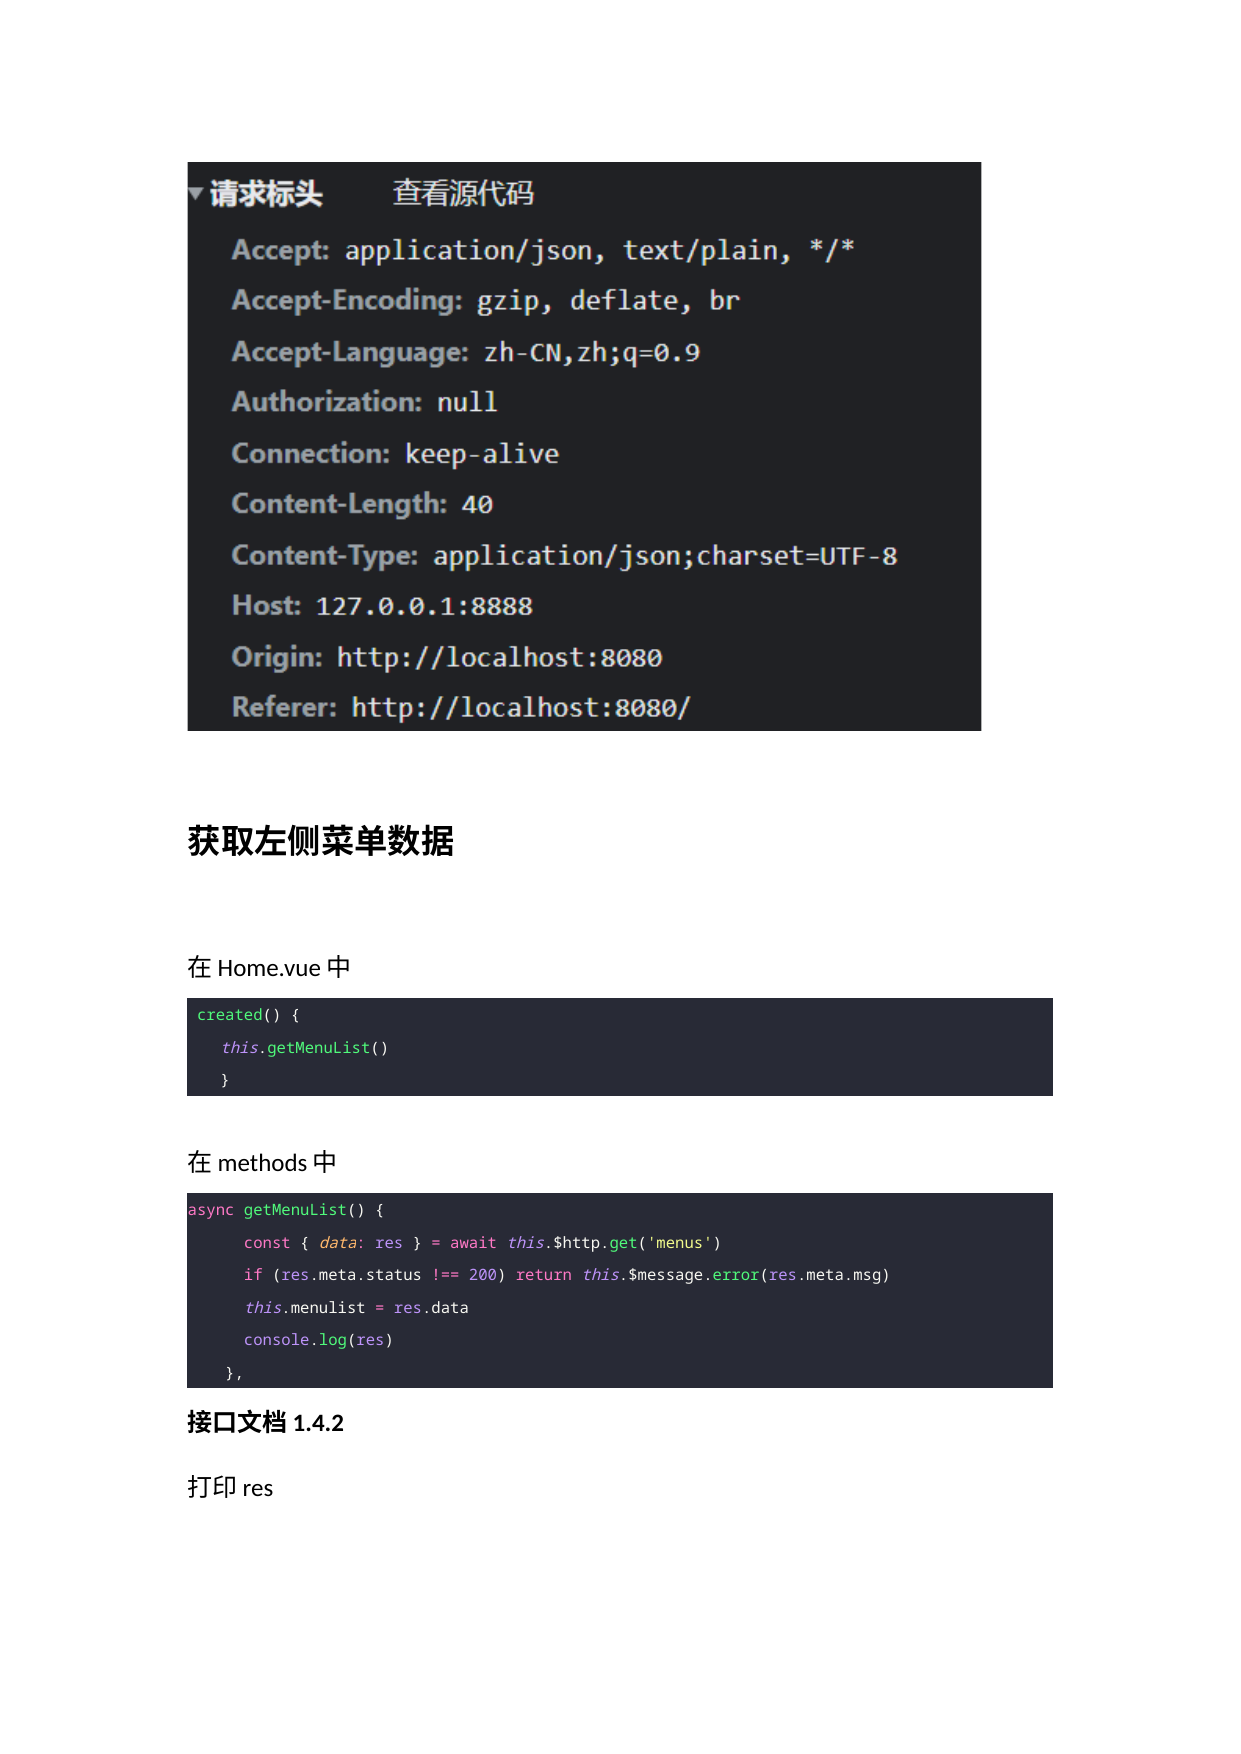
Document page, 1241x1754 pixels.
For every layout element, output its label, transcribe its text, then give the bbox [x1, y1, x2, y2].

text 在methods中 [187, 1128, 1053, 1193]
subtitle 获取左侧菜单数据 [187, 807, 1053, 872]
picture [187, 162, 982, 731]
text if (res.meta.status !== 200) return this.$message.error(res.meta.msg) [187, 1258, 1053, 1291]
text 接口文档1.4.2 [187, 1388, 1053, 1453]
text this.getMenuList() [187, 1031, 1053, 1063]
text console.log(res) [187, 1323, 1053, 1356]
text this.menulist = res.data [187, 1291, 1053, 1323]
text async getMenuList() { [187, 1193, 1053, 1226]
text 打印res [187, 1453, 1053, 1518]
text }, [187, 1356, 1053, 1388]
text 在Home.vue中 [187, 933, 1053, 998]
text created() { [187, 998, 1053, 1031]
text const { data: res } = await this.$http.get('menus') [187, 1226, 1053, 1258]
text } [187, 1063, 1053, 1096]
